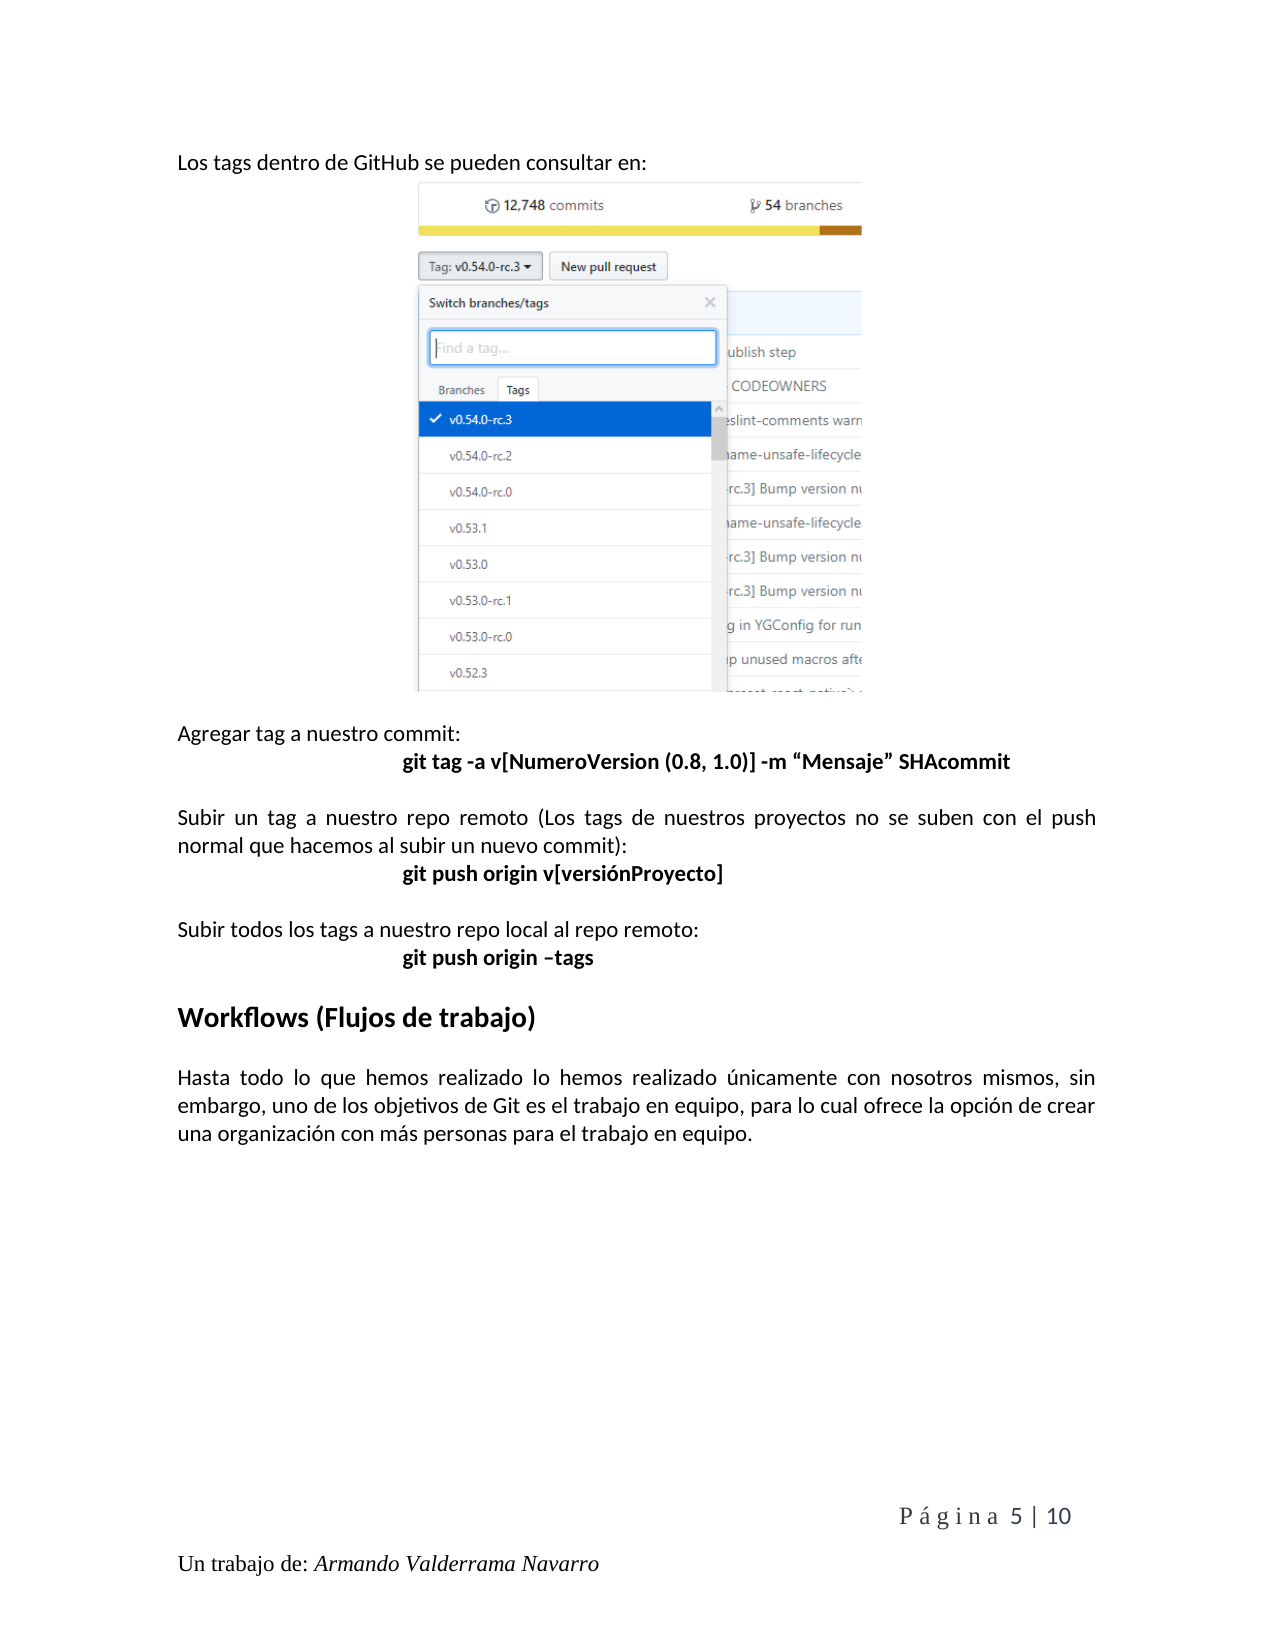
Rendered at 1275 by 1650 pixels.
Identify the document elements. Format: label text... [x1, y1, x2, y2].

text Subir un tag a nuestro repo remoto (Los tags de nuestros proyectos no se suben con el push normal que hacemos al subir un nuevo commit): [177, 803, 1098, 859]
text Agregar tag a nuestro commit: [177, 719, 1098, 747]
text git push origin v[versiónProyecto] [177, 859, 1098, 887]
picture [413, 175, 862, 692]
text Hasta todo lo que hemos realizado lo hemos realizado únicamente con nosotros mismos, sin embargo, uno de los objetivos de Git es el trabajo en equipo, para lo cual ofrece la opción de crear una organización con más personas para el trabajo en equipo. [177, 1063, 1098, 1147]
text Workflows (Flujos de trabajo) [177, 999, 1098, 1035]
text Subir todos los tags a nuestro repo local al repo remoto: [177, 915, 1098, 943]
text git push origin –tags [177, 943, 1098, 971]
text git tag -a v[NumeroVersion (0.8, 1.0)] -m “Mensaje” SHAcommit [177, 747, 1098, 775]
text Los tags dentro de GitHub se pueden consultar en: [177, 148, 1098, 176]
